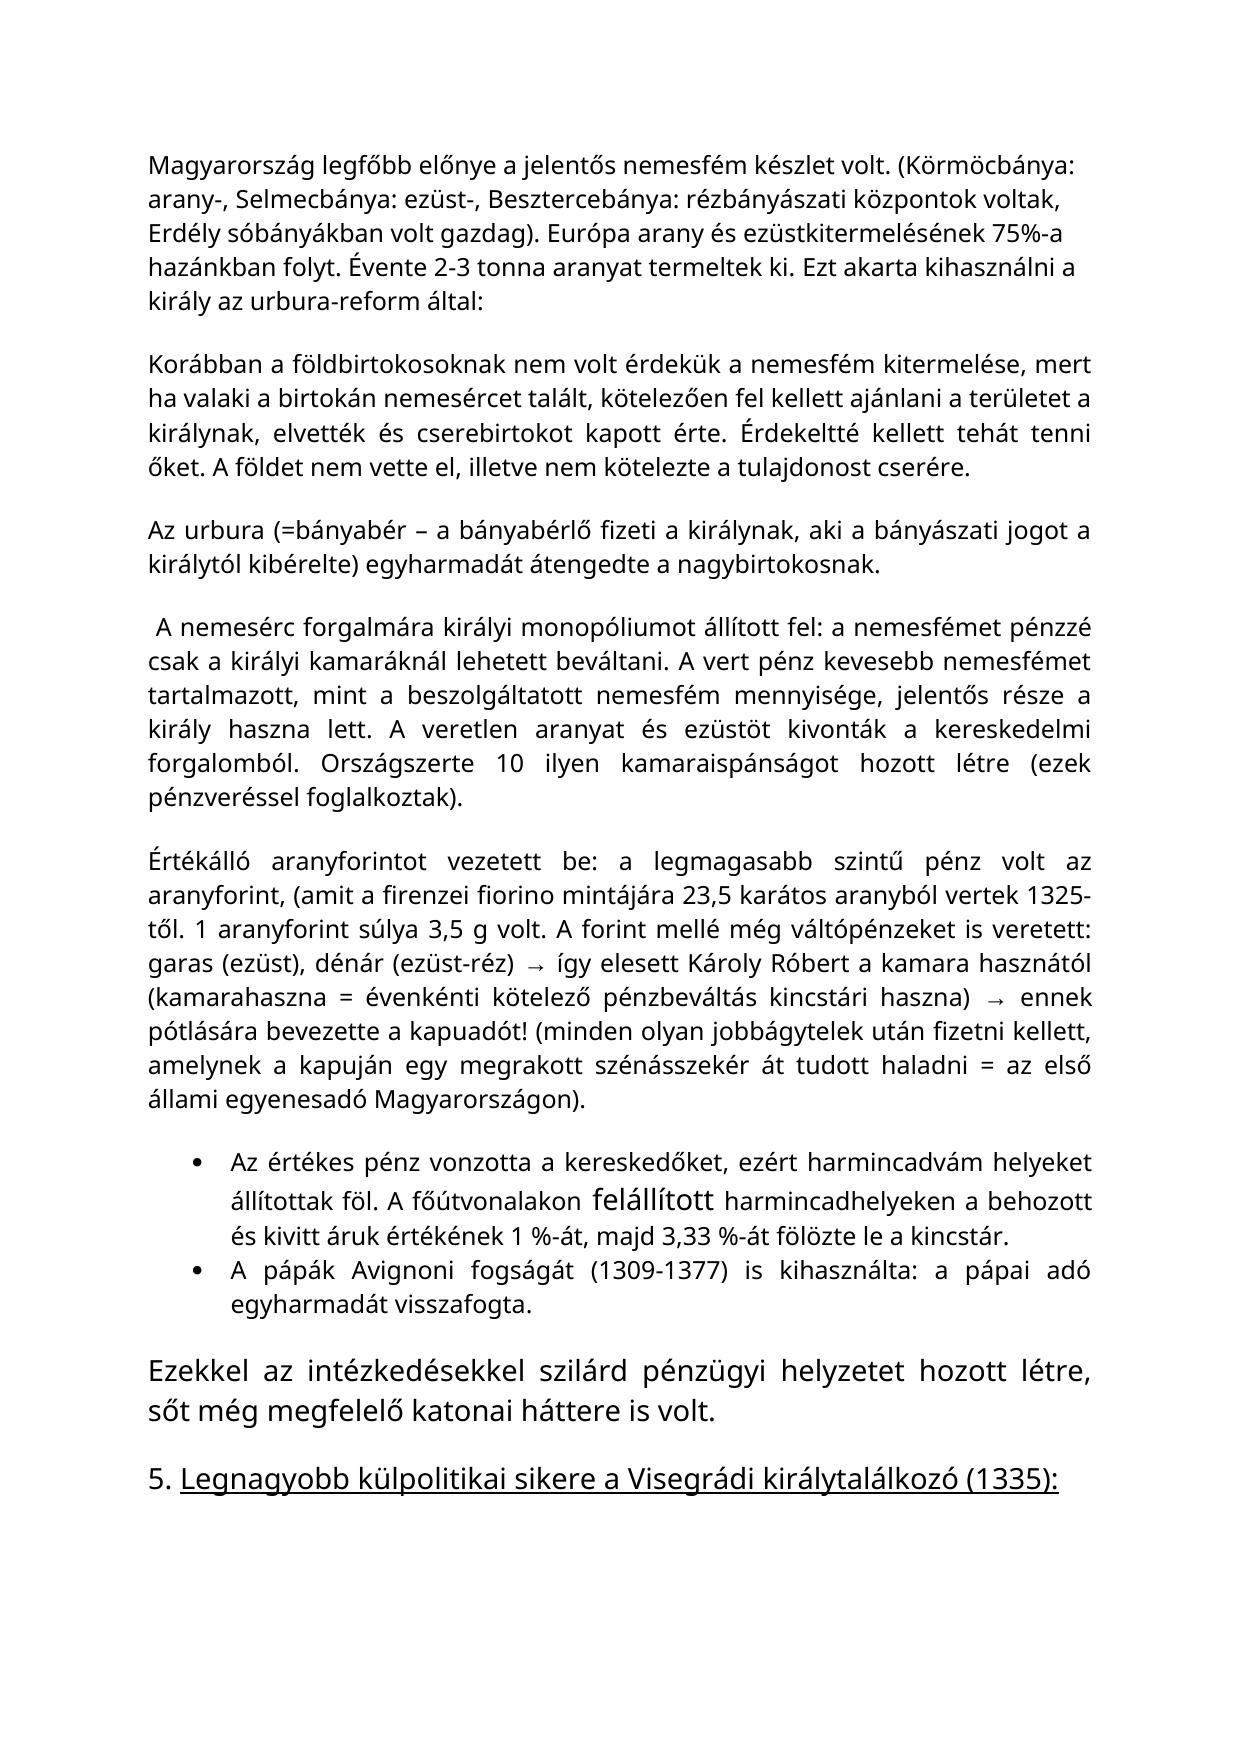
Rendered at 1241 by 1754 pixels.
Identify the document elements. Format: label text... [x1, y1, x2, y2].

text Korábban a földbirtokosoknak nem volt érdekük a nemesfém kitermelése, mert ha valaki a birtokán nemesércet talált, kötelezően fel kellett ajánlani a területet a királynak, elvették és cserebirtokot kapott érte. Érdekeltté kellett tehát tenni őket. A földet nem vette el, illetve nem kötelezte a tulajdonost cserére. [148, 347, 1093, 483]
text Az urbura (=bányabér – a bányabérlő fizeti a királynak, aki a bányászati jogot a királytól kibérelte) egyharmadát átengedte a nagybirtokosnak. [148, 512, 1093, 581]
text Magyarország legfőbb előnye a jelentős nemesfém készlet volt. (Körmöcbánya: arany-, Selmecbánya: ezüst-, Besztercebánya: rézbányászati központok voltak, Erdély sóbányákban volt gazdag). Európa arany és ezüstkitermelésének 75%-a hazánkban folyt. Évente 2-3 tonna aranyat termeltek ki. Ezt akarta kihasználni a király az urbura-reform által: [148, 148, 1093, 318]
text 5. Legnagyobb külpolitikai sikere a Visegrádi királytalálkozó (1335): [148, 1459, 1093, 1498]
text A nemesérc forgalmára királyi monopóliumot állított fel: a nemesfémet pénzzé csak a királyi kamaráknál lehetett beváltani. A vert pénz kevesebb nemesfémet tartalmazott, mint a beszolgáltatott nemesfém mennyisége, jelentős része a király haszna lett. A veretlen aranyat és ezüstöt kivonták a kereskedelmi forgalomból. Országszerte 10 ilyen kamaraispánságot hozott létre (ezek pénzveréssel foglalkoztak). [148, 610, 1093, 814]
list A pápák Avignoni fogságát (1309-1377) is kihasználta: a pápai adó egyharmadát visszafogta. [193, 1253, 1093, 1321]
list Az értékes pénz vonzotta a kereskedőket, ezért harmincadvám helyeket állítottak föl. A főútvonalakon felállított harmincadhelyeken a behozott és kivitt áruk értékének 1 %-át, majd 3,33 %-át fölözte le a kincstár. [193, 1145, 1093, 1253]
text Értékálló aranyforintot vezetett be: a legmagasabb szintű pénz volt az aranyforint, (amit a firenzei fiorino mintájára 23,5 karátos aranyból vertek 1325-től. 1 aranyforint súlya 3,5 g volt. A forint mellé még váltópénzeket is veretett: garas (ezüst), dénár (ezüst-réz) → így elesett Károly Róbert a kamara hasznától (kamarahaszna = évenkénti kötelező pénzbeváltás kincstári haszna) → ennek pótlására bevezette a kapuadót! (minden olyan jobbágytelek után fizetni kellett, amelynek a kapuján egy megrakott szénásszekér át tudott haladni = az első állami egyenesadó Magyarországon). [148, 843, 1093, 1116]
text Ezekkel az intézkedésekkel szilárd pénzügyi helyzetet hozott létre, sőt még megfelelő katonai háttere is volt. [148, 1350, 1093, 1429]
